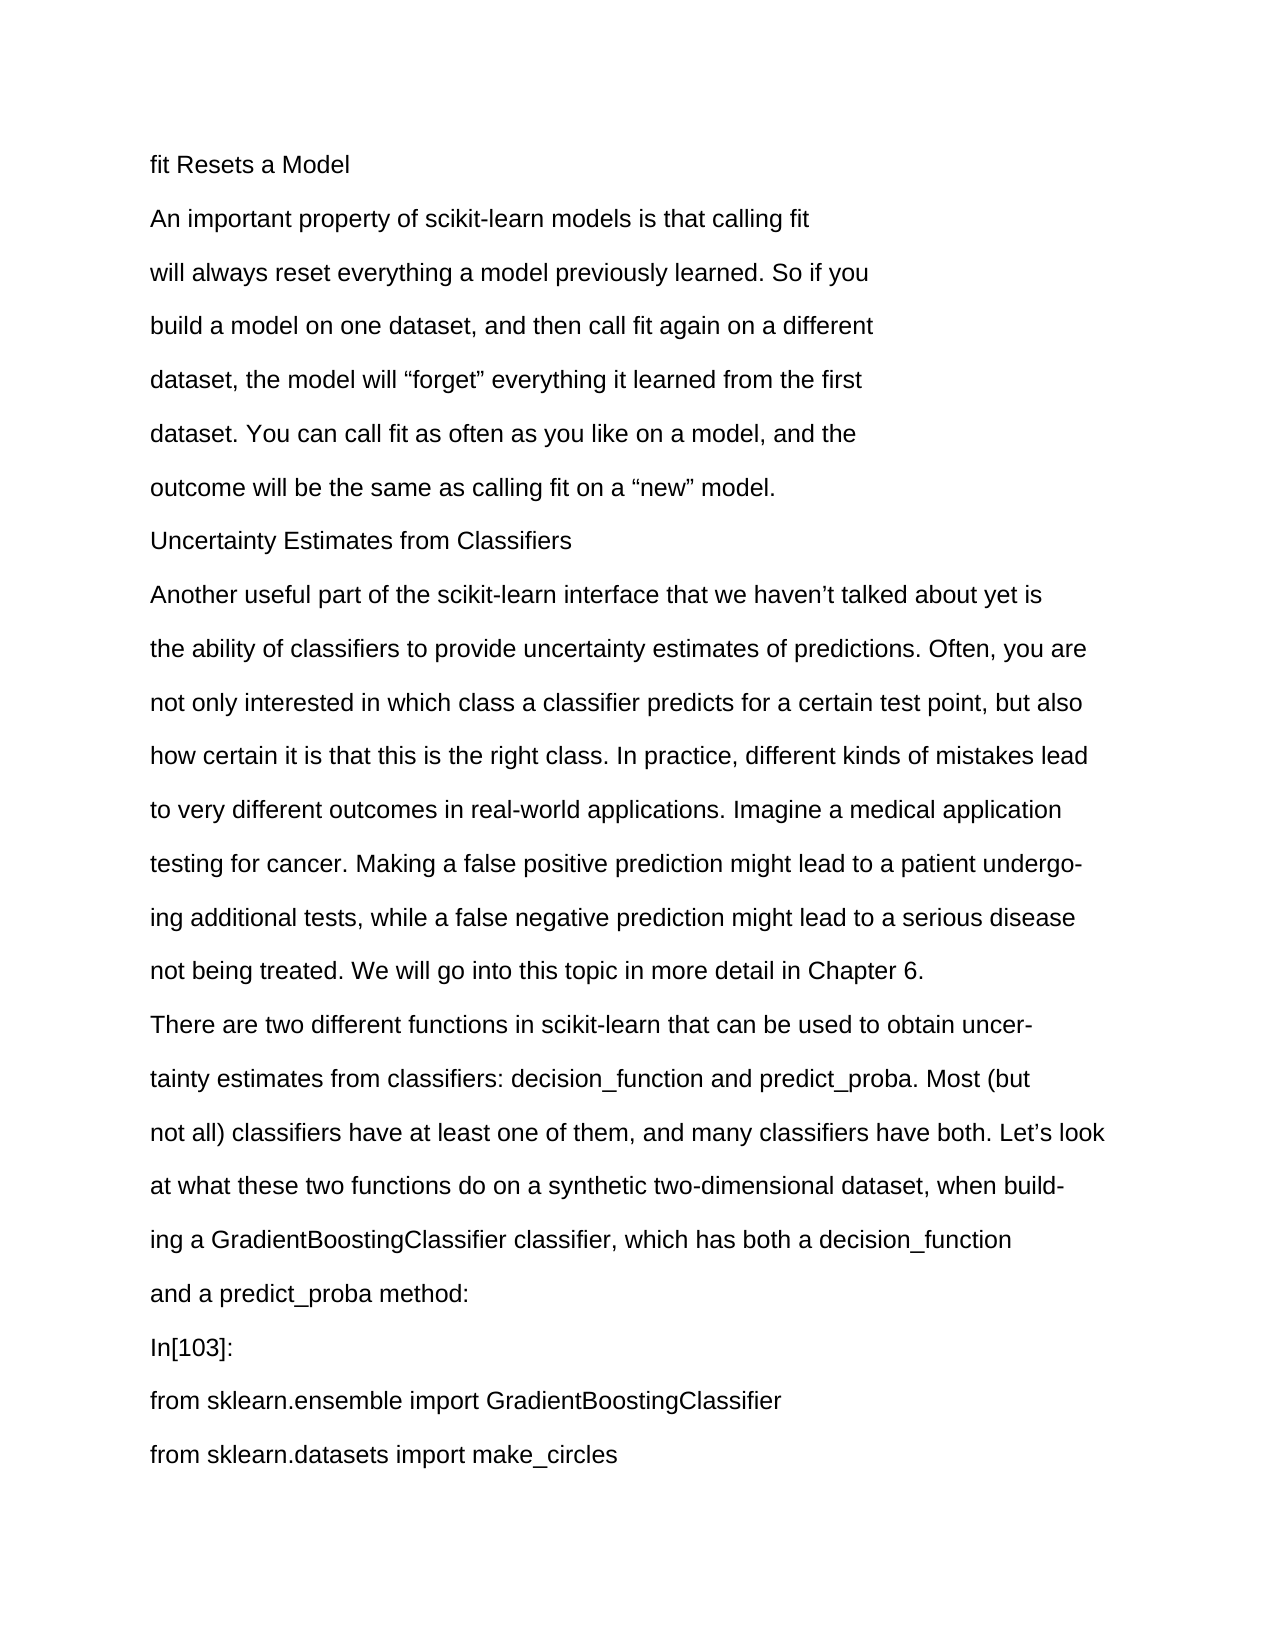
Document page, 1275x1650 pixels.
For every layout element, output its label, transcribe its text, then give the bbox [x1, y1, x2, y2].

text outcome will be the same as calling fit on a “new” model. [150, 472, 1125, 501]
text tainty estimates from classifiers: decision_function and predict_proba. Most (but [150, 1064, 1125, 1092]
text at what these two functions do on a synthetic two-dimensional dataset, when build‐ [150, 1171, 1125, 1200]
text from sklearn.ensemble import GradientBoostingClassifier [150, 1386, 1125, 1415]
text and a predict_proba method: [150, 1279, 1125, 1307]
text not all) classifiers have at least one of them, and many classifiers have both. Let’s look [150, 1117, 1125, 1146]
text testing for cancer. Making a false positive prediction might lead to a patient undergo‐ [150, 849, 1125, 877]
text ing additional tests, while a false negative prediction might lead to a serious disease [150, 902, 1125, 931]
text not being treated. We will go into this topic in more detail in Chapter 6. [150, 956, 1125, 985]
text dataset. You can call fit as often as you like on a model, and the [150, 419, 1125, 447]
text to very different outcomes in real-world applications. Imagine a medical application [150, 795, 1125, 824]
text how certain it is that this is the right class. In practice, different kinds of mistakes lead [150, 741, 1125, 770]
text build a model on one dataset, and then call fit again on a different [150, 311, 1125, 340]
text from sklearn.datasets import make_circles [150, 1440, 1125, 1469]
text ing a GradientBoostingClassifier classifier, which has both a decision_function [150, 1225, 1125, 1254]
text the ability of classifiers to provide uncertainty estimates of predictions. Often, you are [150, 634, 1125, 662]
text Uncertainty Estimates from Classifiers [150, 526, 1125, 555]
text will always reset everything a model previously learned. So if you [150, 257, 1125, 286]
text fit Resets a Model [150, 150, 1125, 179]
text An important property of scikit-learn models is that calling fit [150, 204, 1125, 232]
text dataset, the model will “forget” everything it learned from the first [150, 365, 1125, 394]
text In[103]: [150, 1332, 1125, 1361]
text Another useful part of the scikit-learn interface that we haven’t talked about yet is [150, 580, 1125, 609]
text not only interested in which class a classifier predicts for a certain test point, but also [150, 687, 1125, 716]
text There are two different functions in scikit-learn that can be used to obtain uncer‐ [150, 1010, 1125, 1039]
